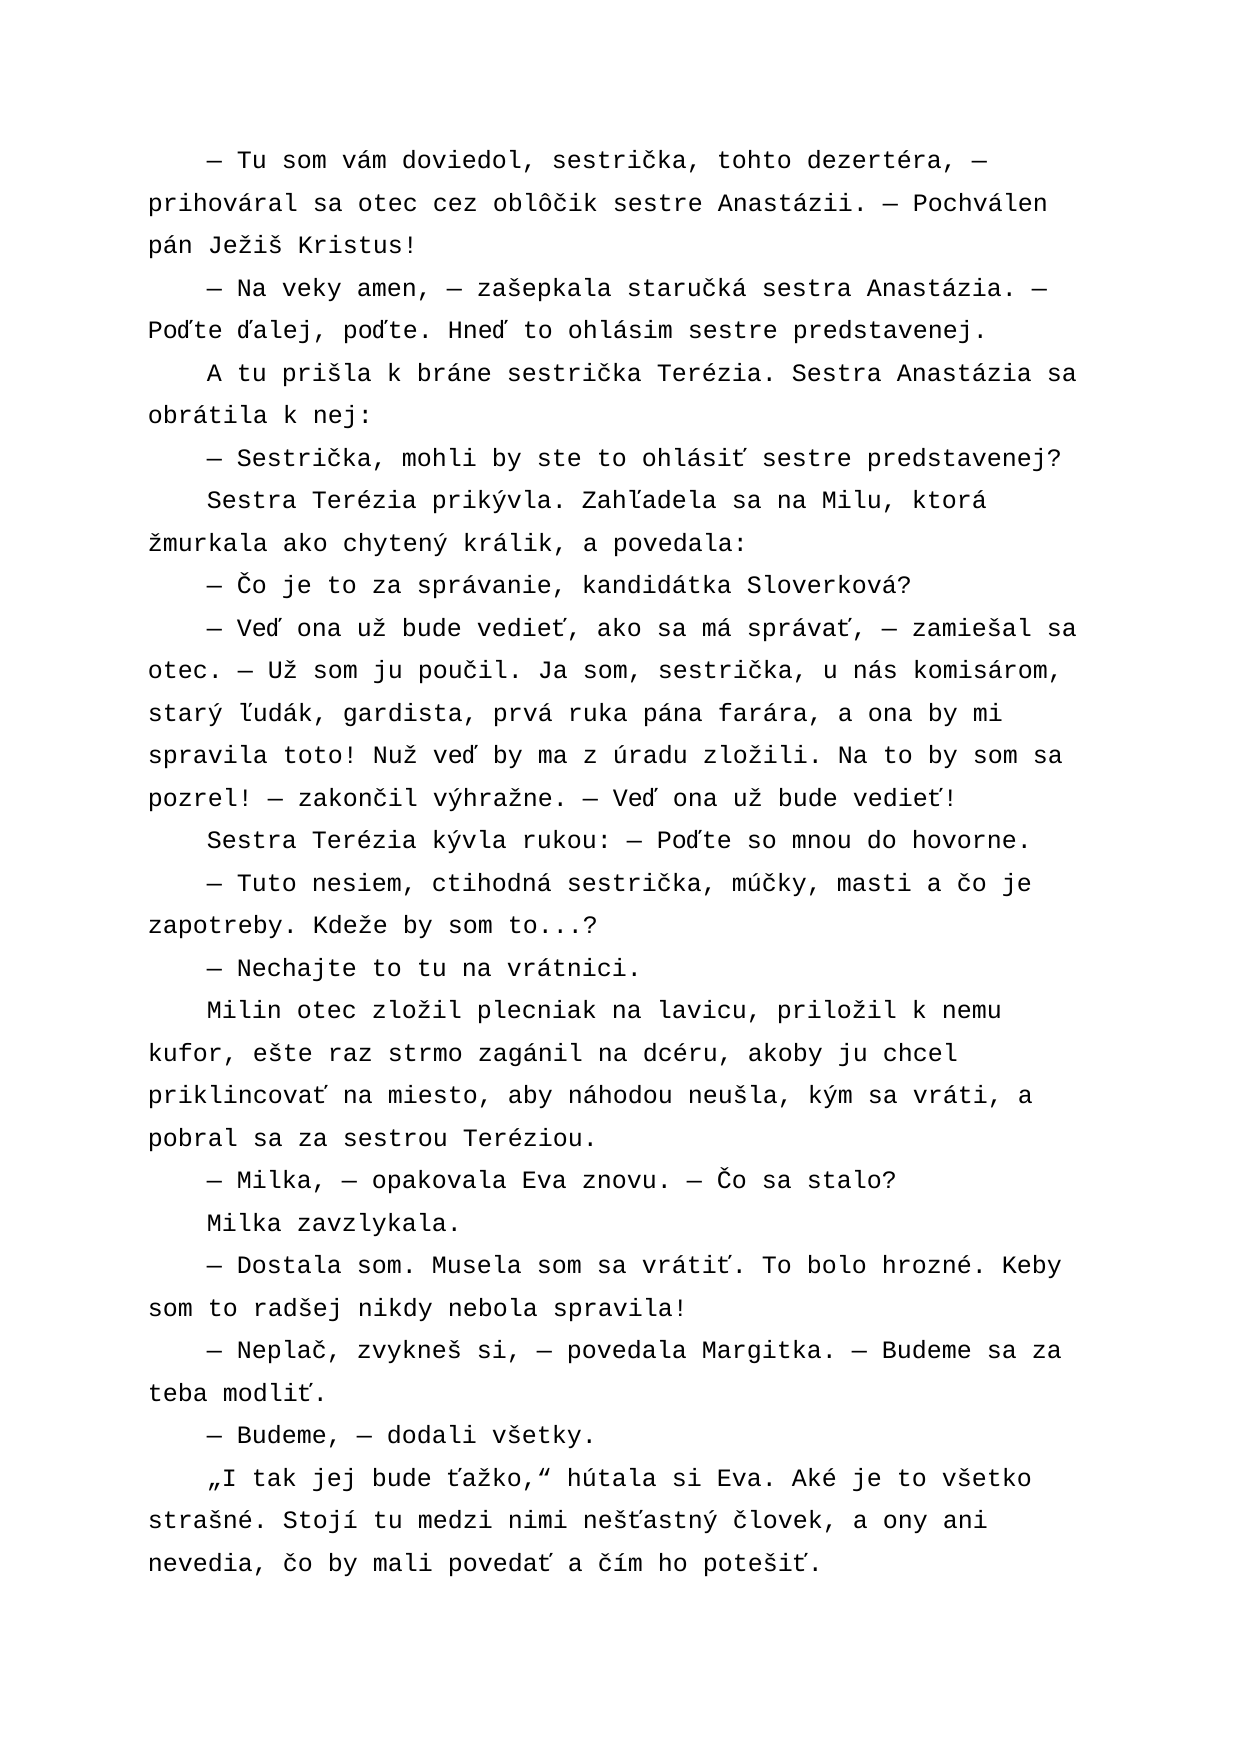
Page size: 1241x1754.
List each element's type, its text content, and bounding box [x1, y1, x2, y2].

text Sestra Terézia kývla rukou: — Poďte so mnou do hovorne. [148, 828, 1093, 856]
text Sestra Terézia prikývla. Zahľadela sa na Milu, ktorá žmurkala ako chytený králik, a povedala: [148, 488, 1093, 558]
text — Nechajte to tu na vrátnici. [148, 955, 1093, 983]
text A tu prišla k bráne sestrička Terézia. Sestra Anastázia sa obrátila k nej: [148, 360, 1093, 431]
text — Na veky amen, — zašepkala staručká sestra Anastázia. — Poďte ďalej, poďte. Hneď to ohlásim sestre predstavenej. [148, 275, 1093, 346]
text — Sestrička, mohli by ste to ohlásiť sestre predstavenej? [148, 445, 1093, 473]
text Milka zavzlykala. [148, 1210, 1093, 1238]
text — Dostala som. Musela som sa vrátiť. To bolo hrozné. Keby som to radšej nikdy nebola spravila! [148, 1253, 1093, 1323]
text Milin otec zložil plecniak na lavicu, priložil k nemu kufor, ešte raz strmo zagánil na dcéru, akoby ju chcel priklincovať na miesto, aby náhodou neušla, kým sa vráti, a pobral sa za sestrou Teréziou. [148, 998, 1093, 1153]
text — Čo je to za správanie, kandidátka Sloverková? [148, 573, 1093, 601]
text — Neplač, zvykneš si, — povedala Margitka. — Budeme sa za teba modliť. [148, 1338, 1093, 1408]
text — Budeme, — dodali všetky. [148, 1423, 1093, 1451]
text — Tu som vám doviedol, sestrička, tohto dezertéra, — prihováral sa otec cez oblôčik sestre Anastázii. — Pochválen pán Ježiš Kristus! [148, 148, 1093, 261]
text — Veď ona už bude vedieť, ako sa má správať, — zamiešal sa otec. — Už som ju poučil. Ja som, sestrička, u nás komisárom, starý ľudák, gardista, prvá ruka pána farára, a ona by mi spravila toto! Nuž veď by ma z úradu zložili. Na to by som sa pozrel! — zakončil výhražne. — Veď ona už bude vedieť! [148, 615, 1093, 813]
text „I tak jej bude ťažko,“ hútala si Eva. Aké je to všetko strašné. Stojí tu medzi nimi nešťastný človek, a ony ani nevedia, čo by mali povedať a čím ho potešiť. [148, 1465, 1093, 1578]
text — Milka, — opakovala Eva znovu. — Čo sa stalo? [148, 1168, 1093, 1196]
text — Tuto nesiem, ctihodná sestrička, múčky, masti a čo je zapotreby. Kdeže by som to...? [148, 870, 1093, 941]
